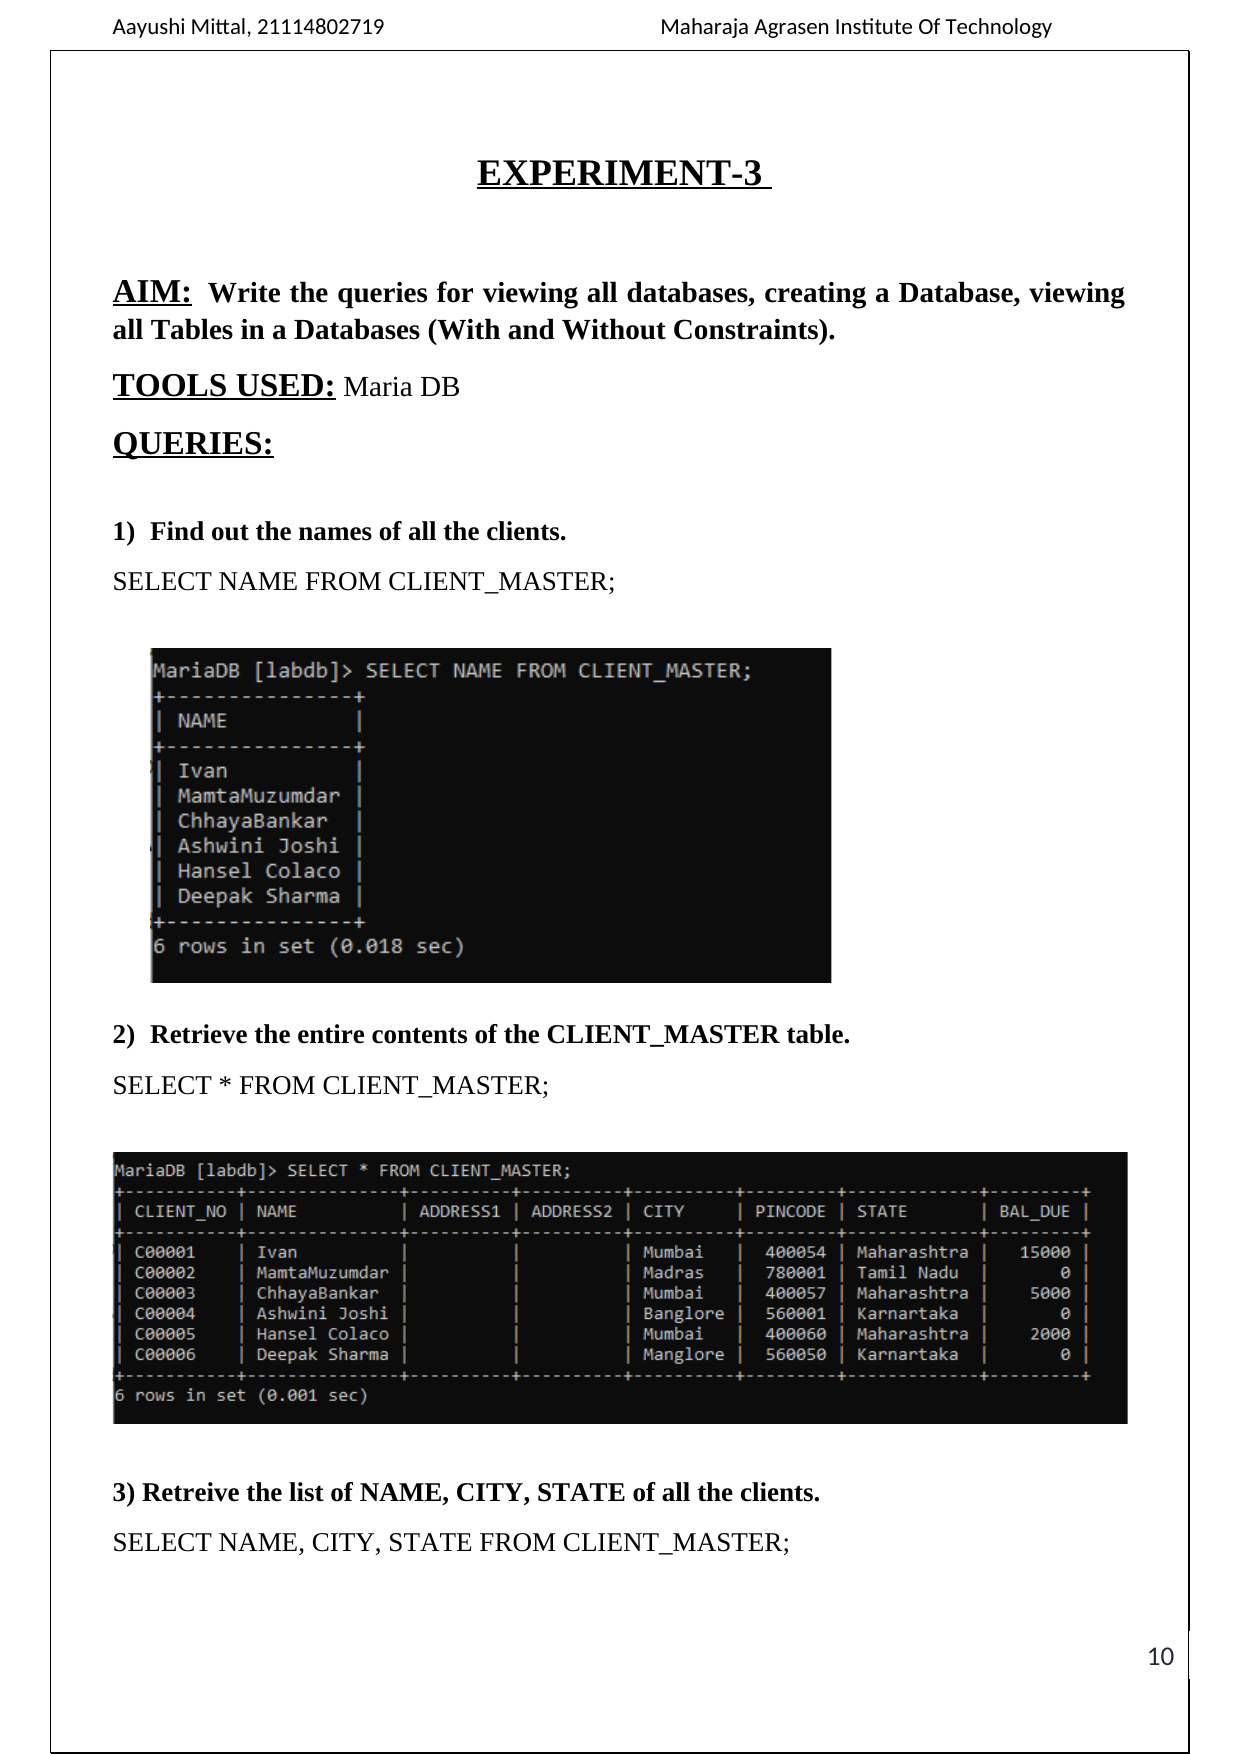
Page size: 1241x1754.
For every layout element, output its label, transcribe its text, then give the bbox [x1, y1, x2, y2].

picture [150, 648, 832, 983]
list Retrieve the entire contents of the CLIENT_MASTER table. [112, 1019, 1127, 1050]
text SELECT NAME, CITY, STATE FROM CLIENT_MASTER; [112, 1526, 1127, 1557]
text SELECT * FROM CLIENT_MASTER; [112, 1069, 1127, 1100]
list Find out the names of all the clients. [112, 514, 1127, 546]
text AIM: Write the queries for viewing all databases, creating a Database, viewing all Tables in a Databases (With and Without Constraints). [112, 271, 1127, 346]
text 3) Retreive the list of NAME, CITY, STATE of all the clients. [112, 1476, 1127, 1507]
text TOOLS USED: Maria DB [112, 365, 1127, 403]
picture [112, 1152, 1128, 1424]
text QUERIES: [112, 423, 1127, 461]
text SELECT NAME FROM CLIENT_MASTER; [112, 565, 1127, 596]
text EXPERIMENT-3 [112, 150, 1127, 193]
